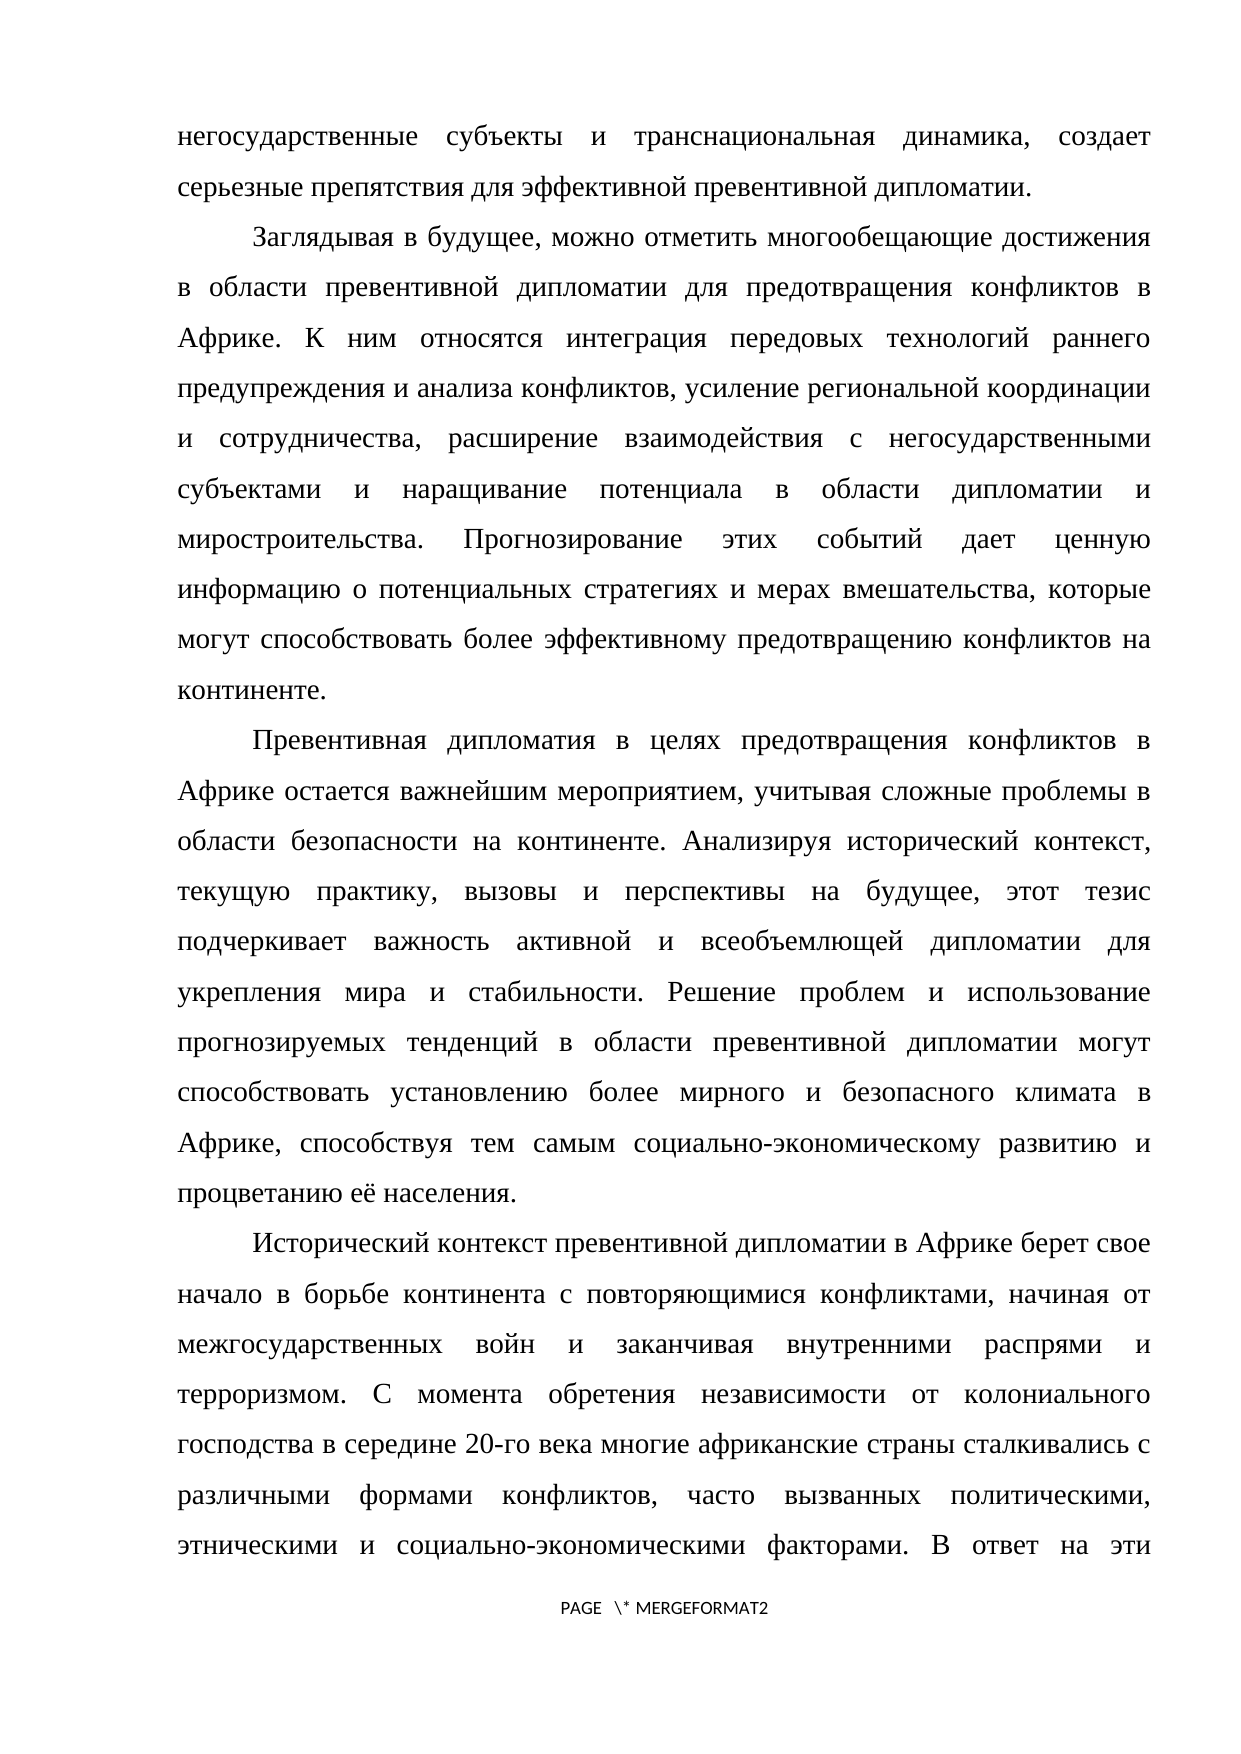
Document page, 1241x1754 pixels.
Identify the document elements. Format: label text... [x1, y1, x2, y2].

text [177, 1225, 1152, 1561]
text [177, 118, 1152, 202]
text Заглядывая в будущее, можно отметить многообещающие достижения в области превентивной дипломатии для предотвращения конфликтов в Африке. К ним относятся интеграция передовых технологий раннего предупреждения и анализа конфликтов, усиление региональной координации и сотрудничества, расширение взаимодействия с негосударственными субъектами и наращивание потенциала в области дипломатии и миростроительства. Прогнозирование этих событий дает ценную информацию о потенциальных стратегиях и мерах вмешательства, которые могут способствовать более эффективному предотвращению конфликтов на континенте. [177, 219, 1152, 706]
text Превентивная дипломатия в целях предотвращения конфликтов в Африке остается важнейшим мероприятием, учитывая сложные проблемы в области безопасности на континенте. Анализируя исторический контекст, текущую практику, вызовы и перспективы на будущее, этот тезис подчеркивает важность активной и всеобъемлющей дипломатии для укрепления мира и стабильности. Решение проблем и использование прогнозируемых тенденций в области превентивной дипломатии могут способствовать установлению более мирного и безопасного климата в Африке, способствуя тем самым социально-экономическому развитию и процветанию её населения. [177, 722, 1152, 1209]
